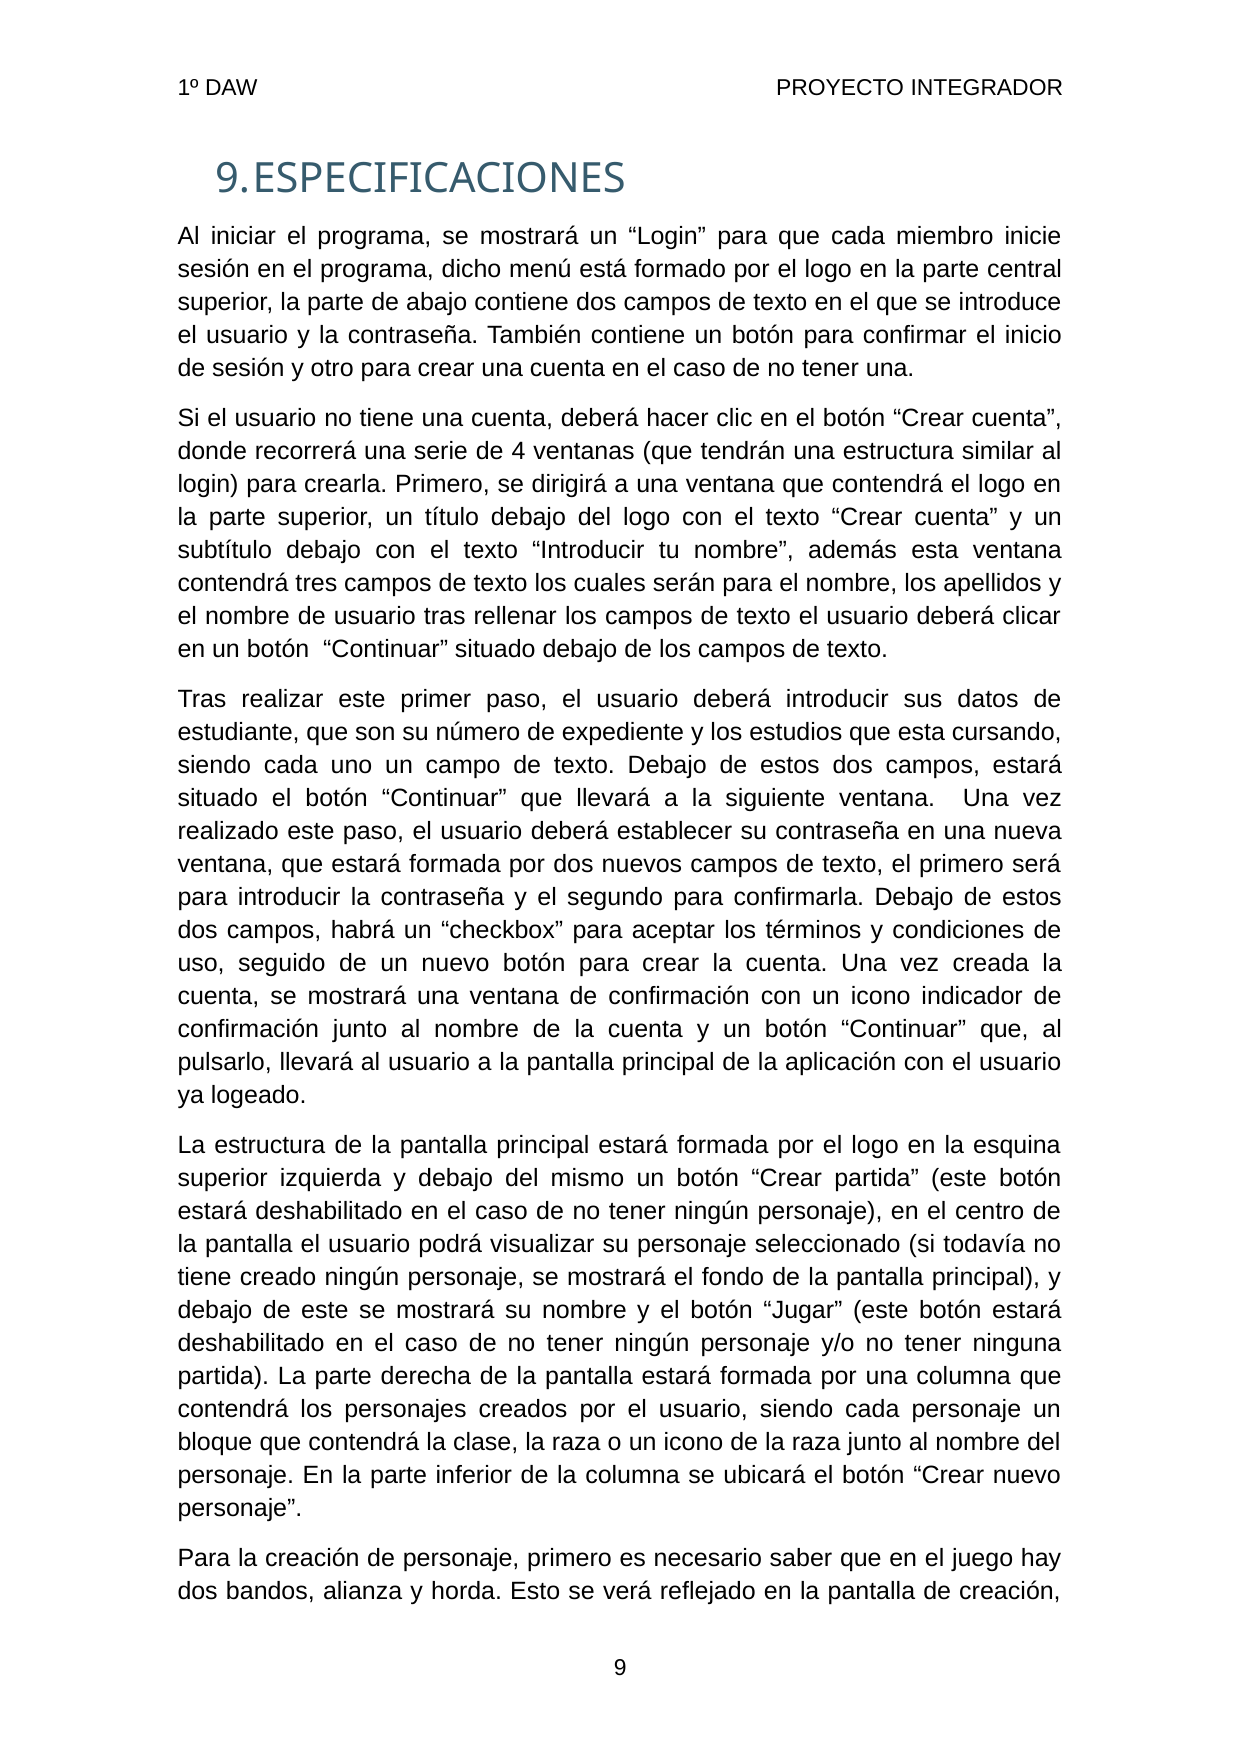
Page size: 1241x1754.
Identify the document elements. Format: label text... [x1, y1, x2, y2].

text Tras realizar este primer paso, el usuario deberá introducir sus datos de estudiante, que son su número de expediente y los estudios que esta cursando, siendo cada uno un campo de texto. Debajo de estos dos campos, estará situado el botón “Continuar” que llevará a la siguiente ventana. Una vez realizado este paso, el usuario deberá establecer su contraseña en una nueva ventana, que estará formada por dos nuevos campos de texto, el primero será para introducir la contraseña y el segundo para confirmarla. Debajo de estos dos campos, habrá un “checkbox” para aceptar los términos y condiciones de uso, seguido de un nuevo botón para crear la cuenta. Una vez creada la cuenta, se mostrará una ventana de confirmación con un icono indicador de confirmación junto al nombre de la cuenta y un botón “Continuar” que, al pulsarlo, llevará al usuario a la pantalla principal de la aplicación con el usuario ya logeado. [177, 684, 1063, 1109]
subtitle ESPECIFICACIONES [215, 148, 1063, 204]
text La estructura de la pantalla principal estará formada por el logo en la esquina superior izquierda y debajo del mismo un botón “Crear partida” (este botón estará deshabilitado en el caso de no tener ningún personaje), en el centro de la pantalla el usuario podrá visualizar su personaje seleccionado (si todavía no tiene creado ningún personaje, se mostrará el fondo de la pantalla principal), y debajo de este se mostrará su nombre y el botón “Jugar” (este botón estará deshabilitado en el caso de no tener ningún personaje y/o no tener ninguna partida). La parte derecha de la pantalla estará formada por una columna que contendrá los personajes creados por el usuario, siendo cada personaje un bloque que contendrá la clase, la raza o un icono de la raza junto al nombre del personaje. En la parte inferior de la columna se ubicará el botón “Crear nuevo personaje”. [177, 1130, 1063, 1522]
text Al iniciar el programa, se mostrará un “Login” para que cada miembro inicie sesión en el programa, dicho menú está formado por el logo en la parte central superior, la parte de abajo contiene dos campos de texto en el que se introduce el usuario y la contraseña. También contiene un botón para confirmar el inicio de sesión y otro para crear una cuenta en el caso de no tener una. [177, 221, 1063, 382]
text Si el usuario no tiene una cuenta, deberá hacer clic en el botón “Crear cuenta”, donde recorrerá una serie de 4 ventanas (que tendrán una estructura similar al login) para crearla. Primero, se dirigirá a una ventana que contendrá el logo en la parte superior, un título debajo del logo con el texto “Crear cuenta” y un subtítulo debajo con el texto “Introducir tu nombre”, además esta ventana contendrá tres campos de texto los cuales serán para el nombre, los apellidos y el nombre de usuario tras rellenar los campos de texto el usuario deberá clicar en un botón “Continuar” situado debajo de los campos de texto. [177, 403, 1063, 663]
